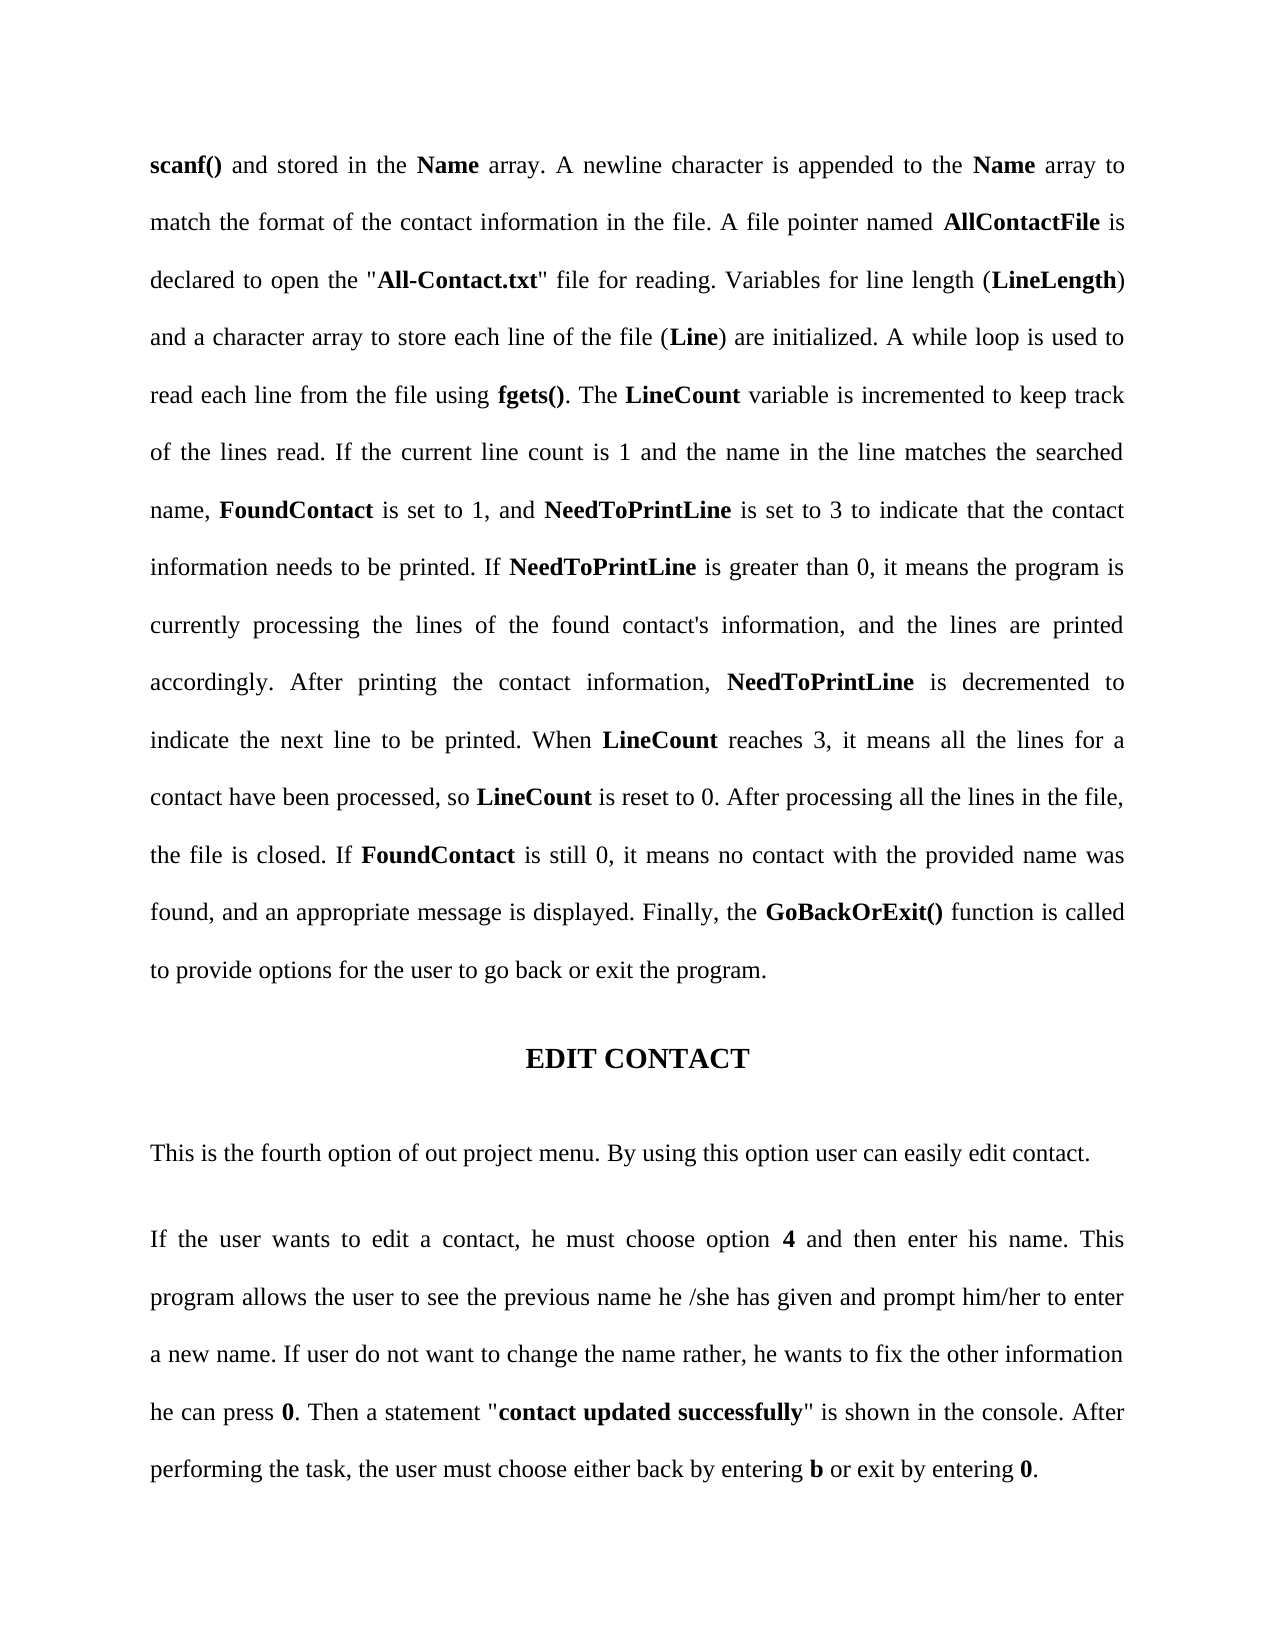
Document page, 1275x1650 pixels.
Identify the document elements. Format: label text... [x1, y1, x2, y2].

text EDIT CONTACT [150, 1042, 1125, 1075]
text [150, 150, 1125, 984]
text If the user wants to edit a contact, he must choose option 4 and then enter his name. This program allows the user to see the previous name he /she has given and prompt him/her to enter a new name. If user do not want to change the name rather, he wants to fix the other information he can press 0. Then a statement "contact updated successfully" is shown in the console. After performing the task, the user must choose either back by entering b or exit by entering 0. [150, 1224, 1125, 1483]
text This is the fourth option of out project menu. By using this option user can easily edit contact. [150, 1138, 1125, 1167]
